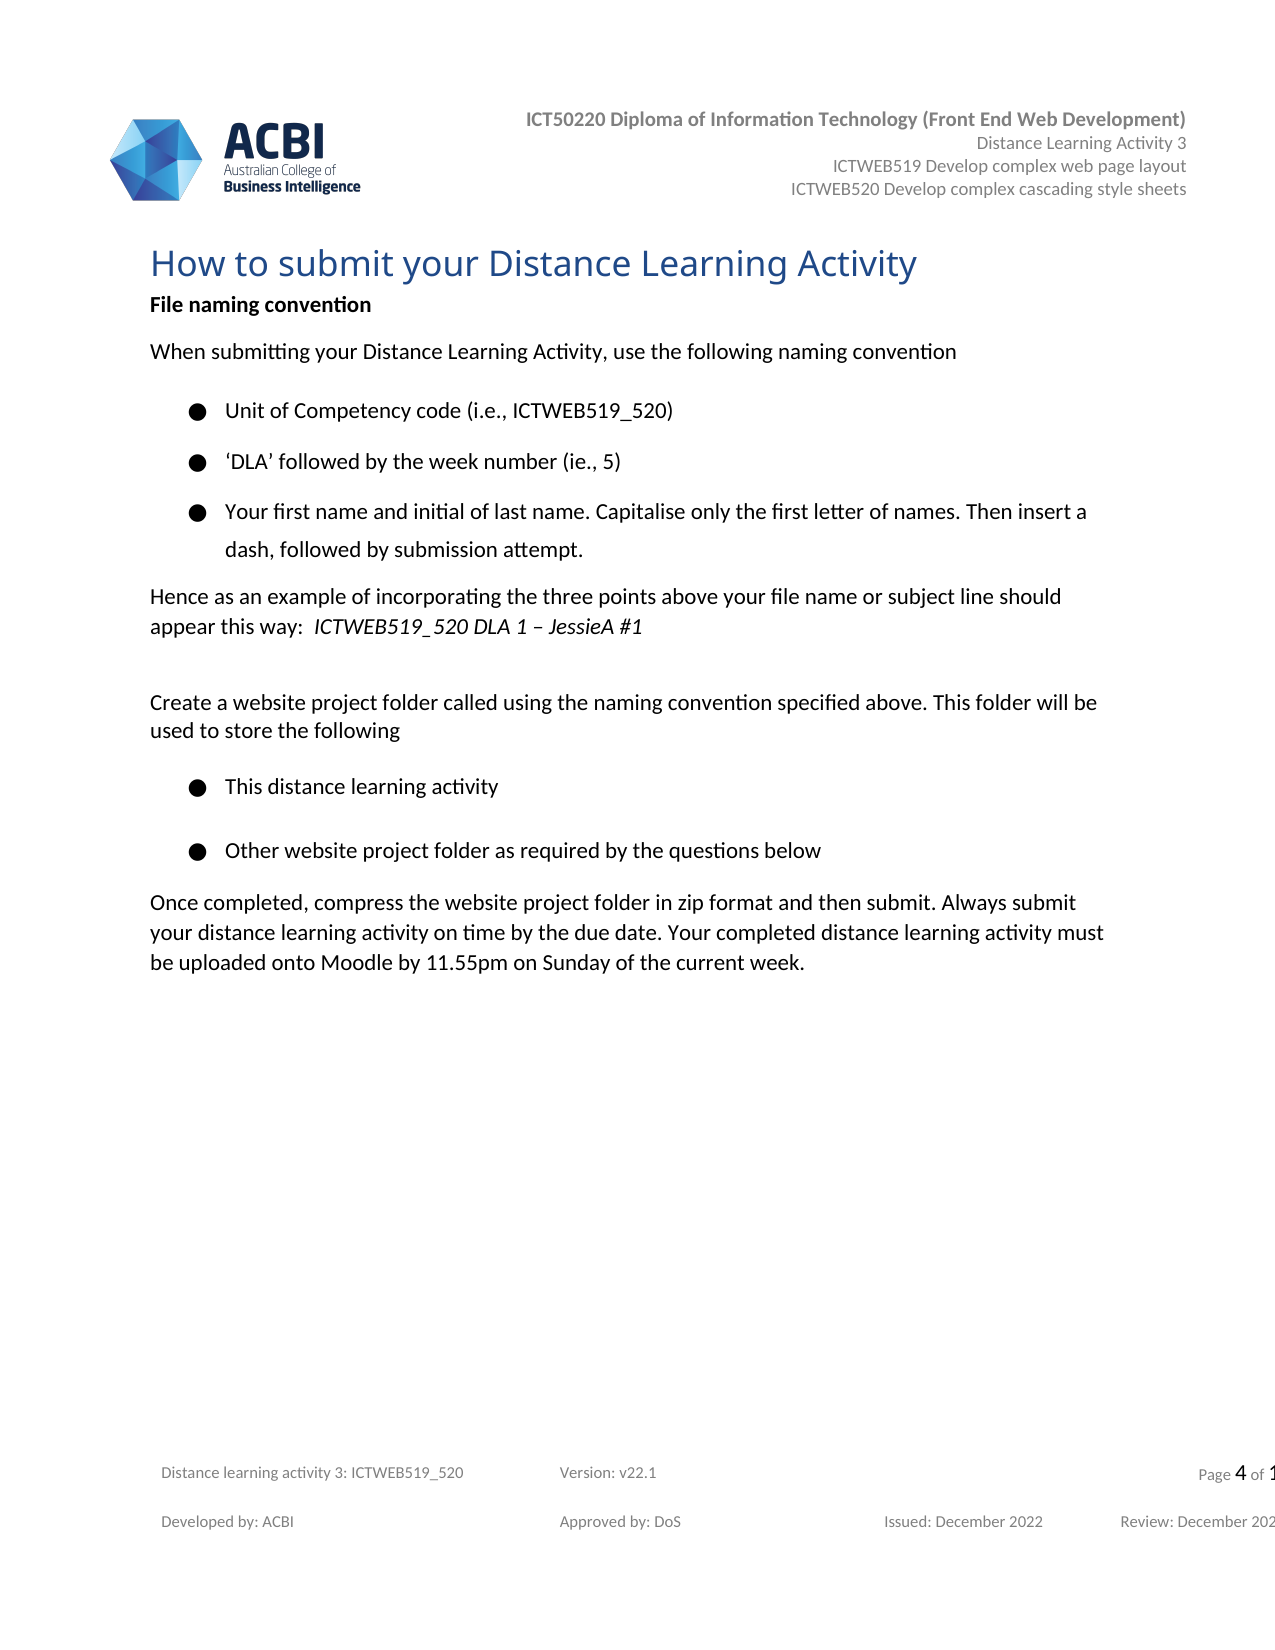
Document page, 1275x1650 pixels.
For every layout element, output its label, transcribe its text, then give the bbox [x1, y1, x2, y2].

list This distance learning activity [187, 760, 1125, 807]
subtitle How to submit your Distance Learning Activity [150, 238, 1125, 287]
picture [72, 106, 406, 211]
text Once completed, compress the website project folder in zip format and then submit. Always submit your distance learning activity on time by the due date. Your completed distance learning activity must be uploaded onto Moodle by 11.55pm on Sunday of the current week. [150, 888, 1125, 1037]
text Hence as an example of incorporating the three points above your file name or subject line should appear this way: ICTWEB519_520 DLA 1 – JessieA #1 [150, 582, 1125, 640]
list Other website project folder as required by the questions below [187, 824, 1125, 871]
text When submitting your Distance Learning Activity, use the following naming convention [150, 337, 1125, 366]
list ‘DLA’ followed by the week number (ie., 5) [187, 435, 1125, 482]
list Unit of Competency code (i.e., ICTWEB519_520) [187, 384, 1125, 431]
text File naming convention [150, 291, 1125, 319]
list Your first name and initial of last name. Capitalise only the first letter of names. Then insert a dash, followed by submission attempt. [187, 486, 1125, 563]
text Create a website project folder called using the naming convention specified above. This folder will be used to store the following [150, 659, 1125, 744]
